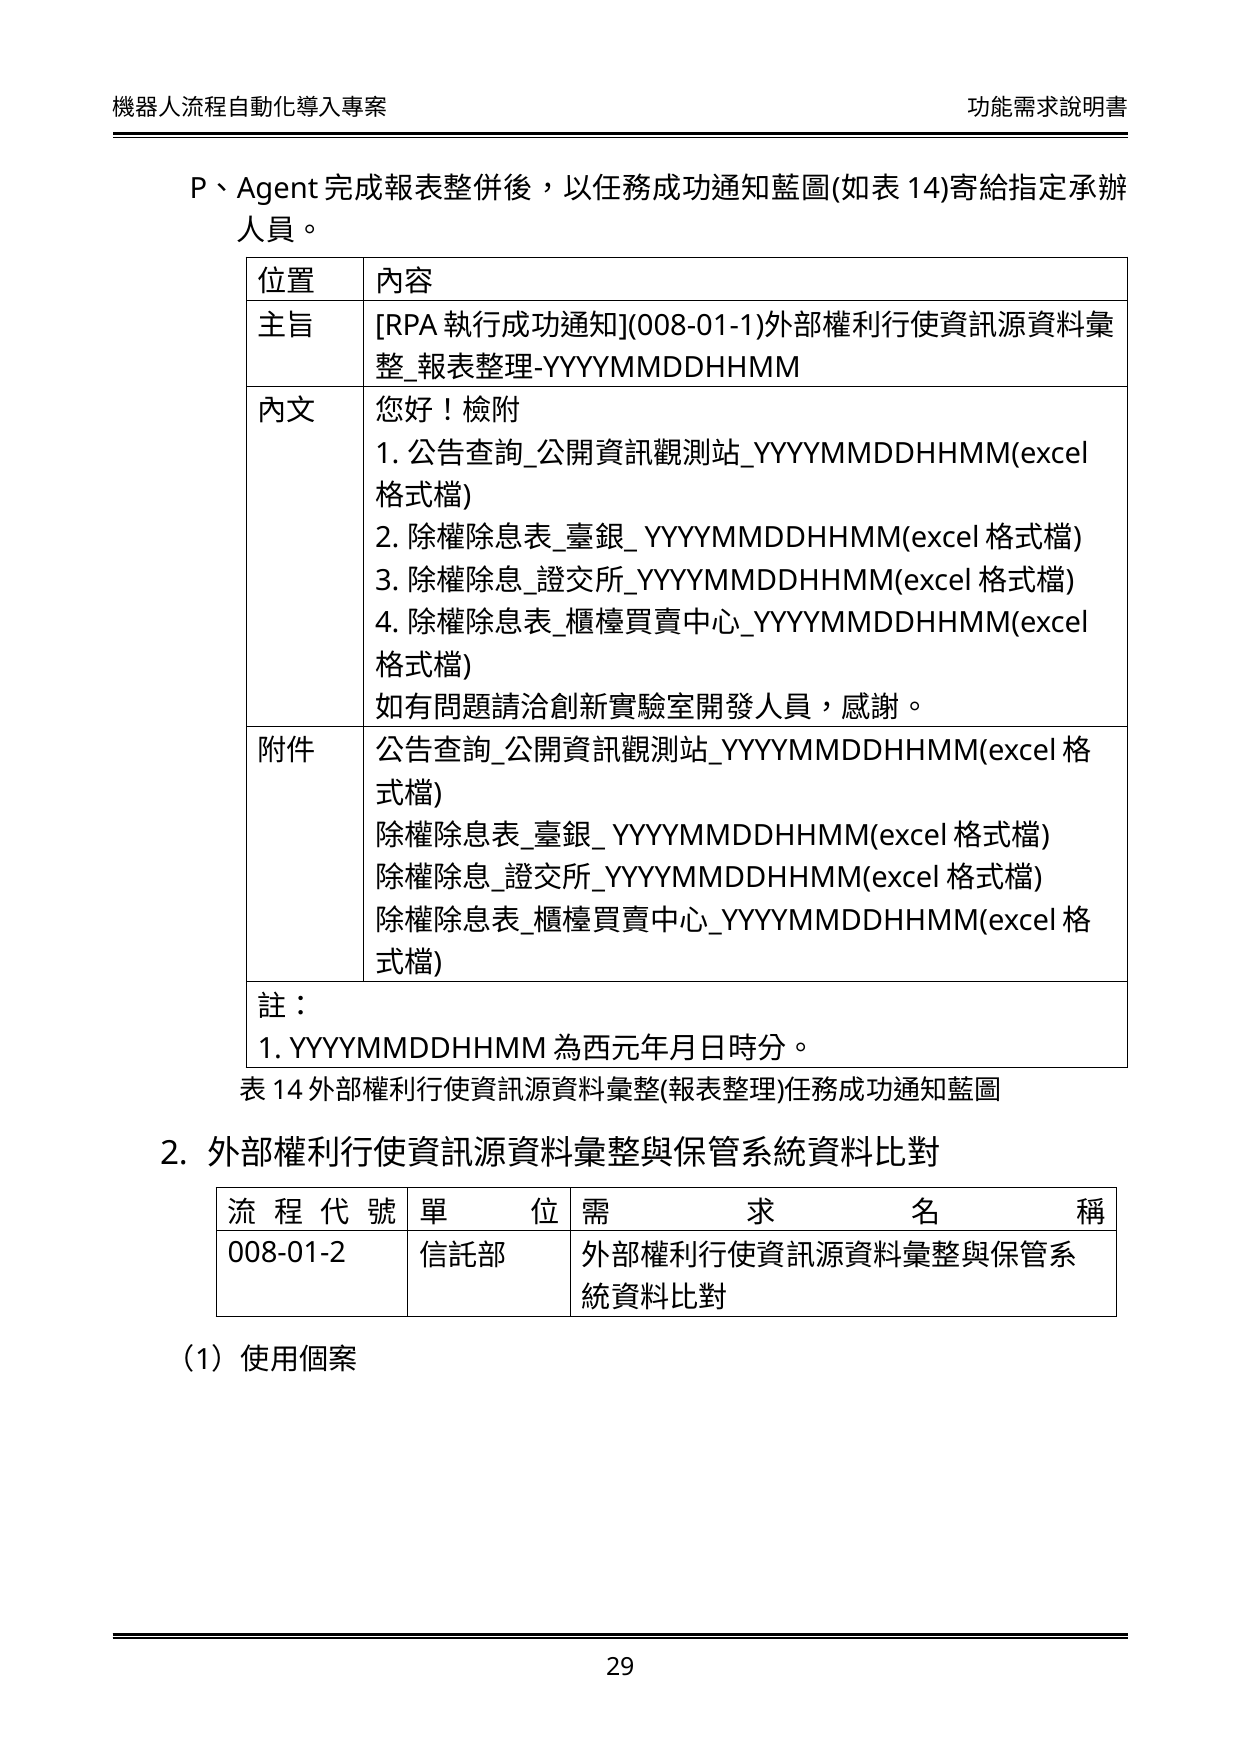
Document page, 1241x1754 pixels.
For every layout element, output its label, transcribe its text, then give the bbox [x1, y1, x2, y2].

table_cell 信託部 [408, 1231, 570, 1316]
table_header 內容 [364, 258, 1127, 300]
table_cell 內文 [247, 387, 363, 726]
list 使用個案 [166, 1336, 1128, 1378]
table_cell 008-01-2 [217, 1231, 407, 1316]
table_cell 外部權利行使資訊源資料彙整與保管系統資料比對 [571, 1231, 1116, 1316]
table_header 需求名稱 [571, 1188, 1116, 1230]
table_cell 您好！檢附 1. 公告查詢_公開資訊觀測站_YYYYMMDDHHMM(excel格式檔) 2. 除權除息表_臺銀_ YYYYMMDDHHMM(excel格式檔) 3. 除權除息_證交所_YYYYMMDDHHMM(excel格式檔) 4. 除權除息表_櫃檯買賣中心_YYYYMMDDHHMM(excel格式檔) 如有問題請洽創新實驗室開發人員，感謝。 [364, 387, 1127, 726]
table_cell [RPA執行成功通知](008-01-1)外部權利行使資訊源資料彙整_報表整理-YYYYMMDDHHMM [364, 301, 1127, 386]
table_cell 主旨 [247, 301, 363, 386]
table_cell 註： 1. YYYYMMDDHHMM為西元年月日時分。 [247, 982, 1127, 1067]
table_cell 附件 [247, 727, 363, 981]
list 外部權利行使資訊源資料彙整與保管系統資料比對 [160, 1126, 1128, 1174]
table_header 流程代號 [217, 1188, 407, 1230]
table_header 位置 [247, 258, 363, 300]
table_header 單位 [408, 1188, 570, 1230]
table_cell 公告查詢_公開資訊觀測站_YYYYMMDDHHMM(excel格式檔) 除權除息表_臺銀_ YYYYMMDDHHMM(excel格式檔) 除權除息_證交所_YYYYMMDDHHMM(excel格式檔) 除權除息表_櫃檯買賣中心_YYYYMMDDHHMM(excel格式檔) [364, 727, 1127, 981]
